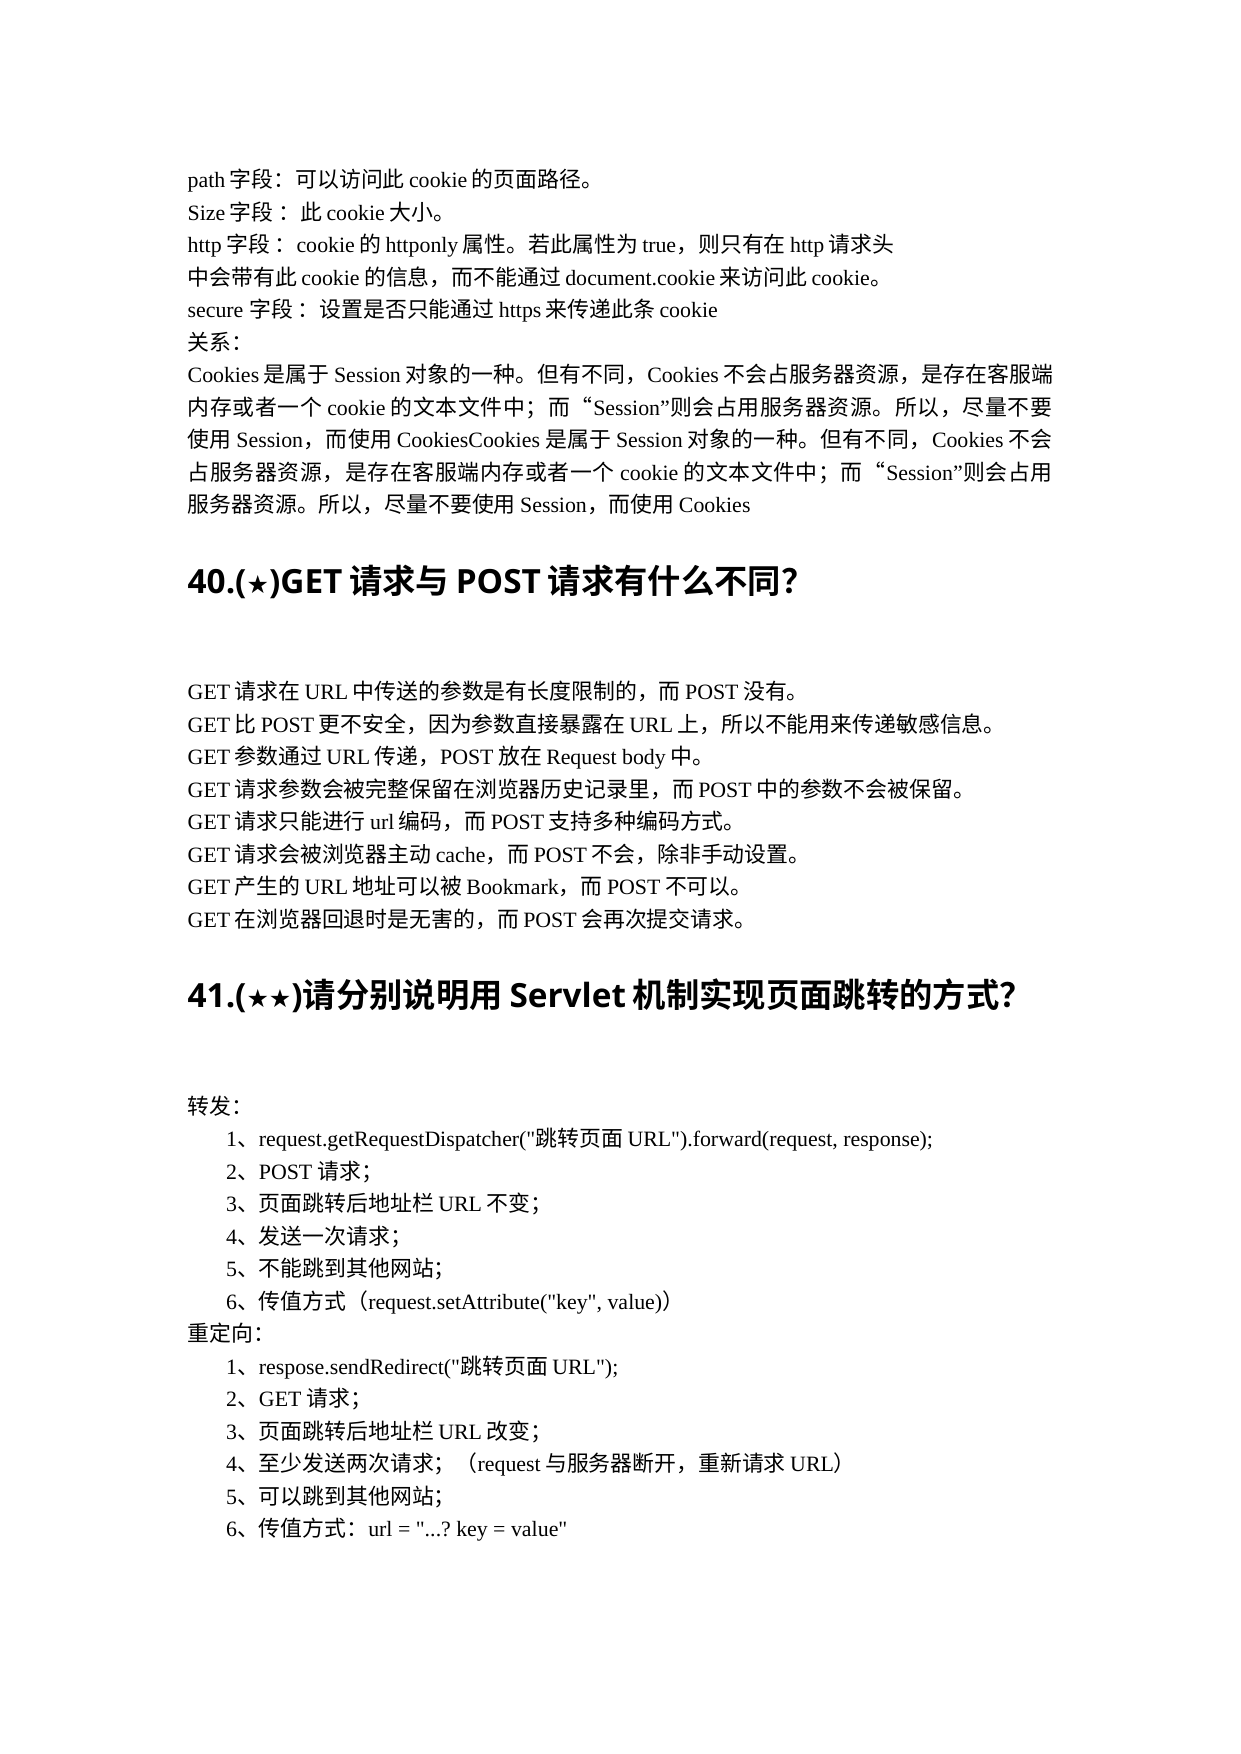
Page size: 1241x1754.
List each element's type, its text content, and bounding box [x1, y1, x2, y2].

text secure 字段 ：设置是否只能通过https来传递此条cookie [187, 292, 1053, 324]
text 6、传值方式（request.setAttribute("key", value)） [187, 1283, 1053, 1316]
text Cookies是属于Session对象的一种。但有不同，Cookies不会占服务器资源，是存在客服端内存或者一个cookie的文本文件中；而“Session”则会占用服务器资源。所以，尽量不要使用Session，而使用CookiesCookies是属于Session对象的一种。但有不同，Cookies不会占服务器资源，是存在客服端内存或者一个cookie的文本文件中；而“Session”则会占用服务器资源。所以，尽量不要使用Session，而使用Cookies [187, 357, 1053, 519]
text 4、至少发送两次请求；（request与服务器断开，重新请求URL） [187, 1446, 1053, 1478]
text 3、页面跳转后地址栏URL不变； [187, 1186, 1053, 1218]
text 5、可以跳到其他网站； [187, 1478, 1053, 1511]
text path字段：可以访问此cookie的页面路径。 [187, 162, 1053, 194]
text 4、发送一次请求； [187, 1218, 1053, 1251]
text 关系： [187, 324, 1053, 357]
subtitle 41.(★★)请分别说明用Servlet机制实现页面跳转的方式？ [187, 961, 1053, 1026]
text Size字段 ：此cookie大小。 [187, 194, 1053, 227]
text 2、GET 请求； [187, 1381, 1053, 1413]
text 1、request.getRequestDispatcher("跳转页面URL").forward(request, response); [187, 1121, 1053, 1153]
text http字段 ：cookie的httponly属性。若此属性为true，则只有在http请求头 [187, 227, 1053, 259]
text GET请求参数会被完整保留在浏览器历史记录里，而POST中的参数不会被保留。 [187, 771, 1053, 804]
text 转发： [187, 1088, 1053, 1121]
text GET请求在URL中传送的参数是有长度限制的，而POST没有。 [187, 674, 1053, 706]
text GET比POST更不安全，因为参数直接暴露在URL上，所以不能用来传递敏感信息。 [187, 706, 1053, 739]
text GET参数通过URL传递，POST放在Request body中。 [187, 739, 1053, 771]
text 3、页面跳转后地址栏URL改变； [187, 1413, 1053, 1446]
text 2、POST 请求； [187, 1153, 1053, 1186]
text GET在浏览器回退时是无害的，而POST会再次提交请求。 [187, 901, 1053, 934]
text 6、传值方式：url = "...? key = value" [187, 1511, 1053, 1543]
text GET产生的URL地址可以被Bookmark，而POST不可以。 [187, 869, 1053, 901]
text 1、respose.sendRedirect("跳转页面URL"); [187, 1348, 1053, 1381]
text 重定向： [187, 1316, 1053, 1348]
text 5、不能跳到其他网站； [187, 1251, 1053, 1283]
subtitle 40.(★)GET请求与POST请求有什么不同？ [187, 547, 1053, 612]
text GET请求只能进行url编码，而POST支持多种编码方式。 [187, 804, 1053, 836]
text GET请求会被浏览器主动cache，而POST不会，除非手动设置。 [187, 836, 1053, 869]
text 中会带有此cookie的信息，而不能通过document.cookie来访问此cookie。 [187, 259, 1053, 292]
